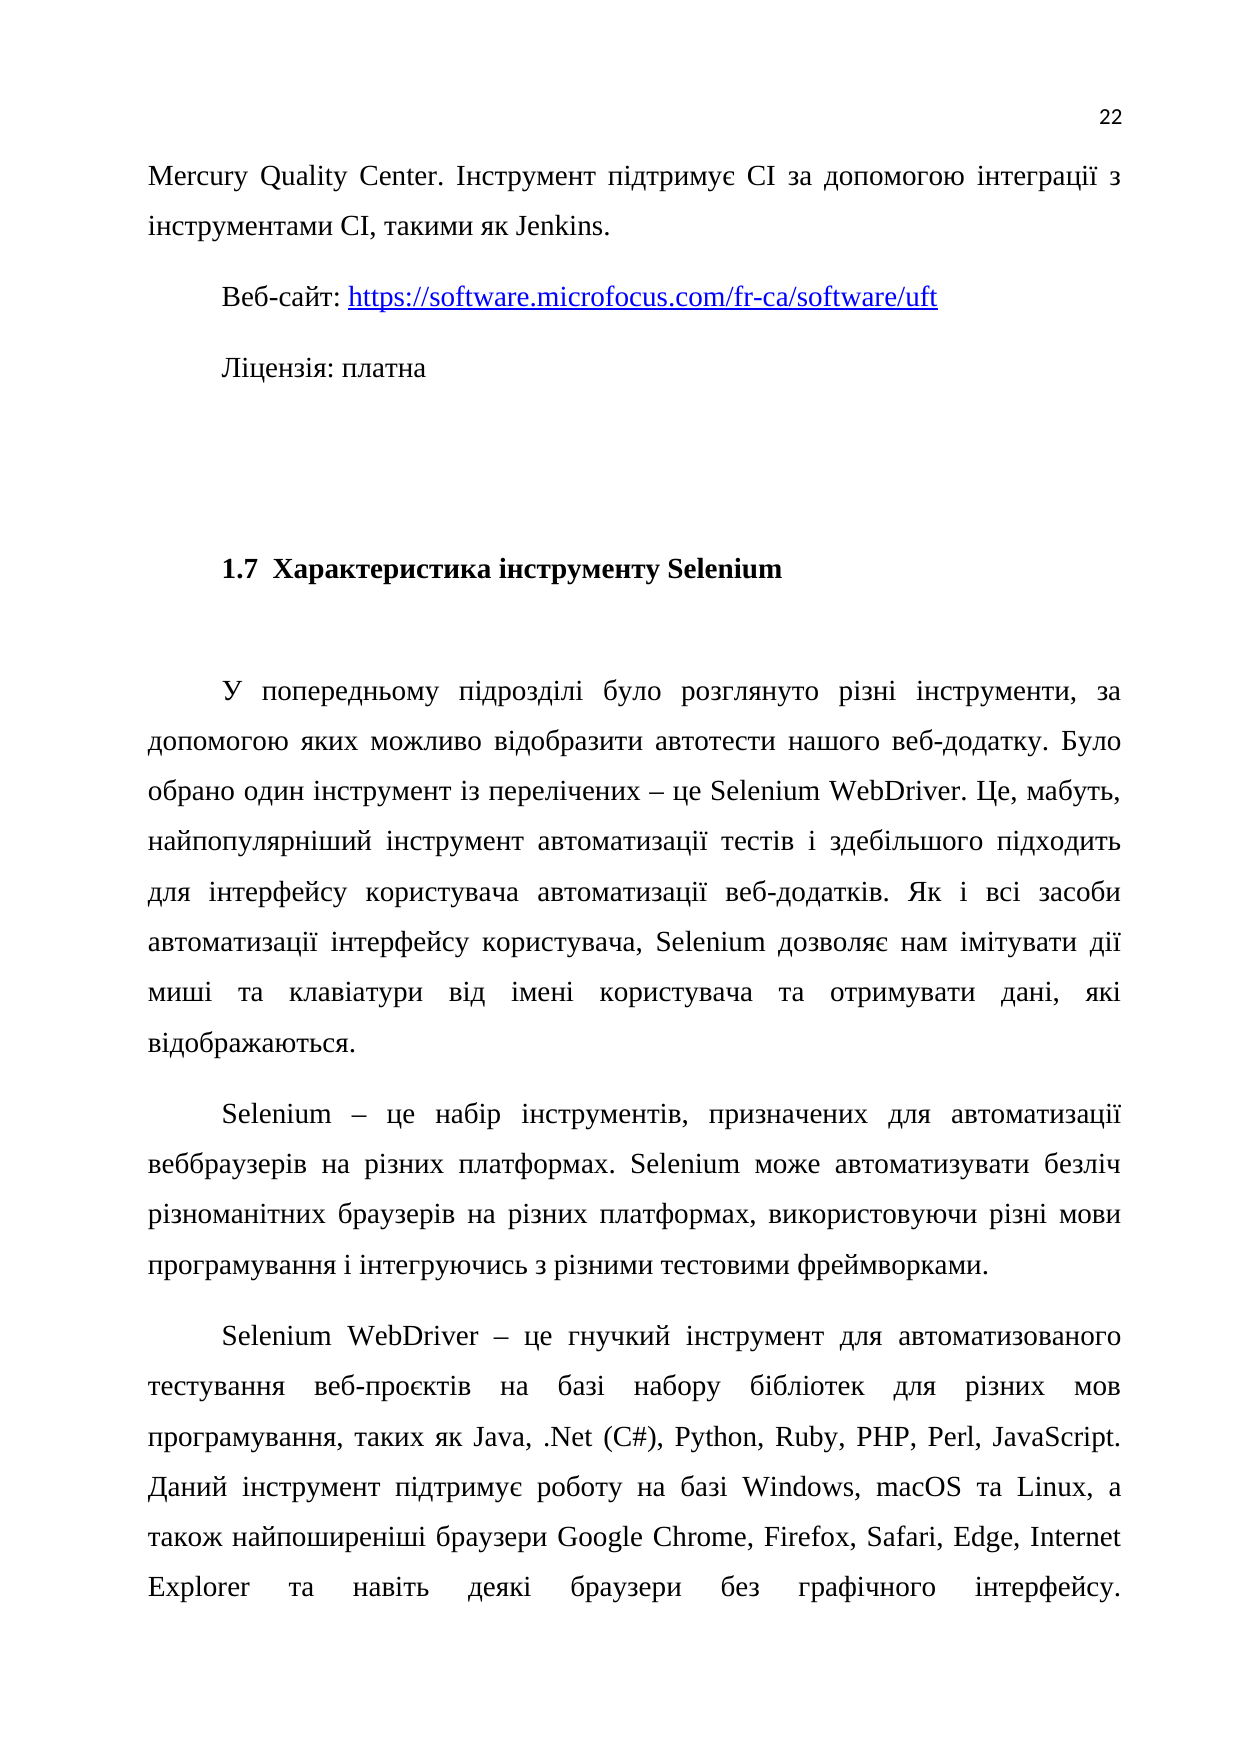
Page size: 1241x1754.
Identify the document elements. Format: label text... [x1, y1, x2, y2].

text Веб-сайт: https://software.microfocus.com/fr-ca/software/uft [148, 279, 1122, 313]
subtitle 1.7 Характеристика інструменту Selenium [148, 551, 1122, 585]
text Selenium – це набір інструментів, призначених для автоматизації веббраузерів на різних платформах. Selenium може автоматизувати безліч різноманітних браузерів на різних платформах, використовуючи різні мови програмування і інтегруючись з різними тестовими фреймворками. [148, 1096, 1122, 1280]
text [148, 158, 1122, 242]
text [148, 1318, 1122, 1603]
text Ліцензія: платна [148, 351, 1122, 384]
text У попередньому підрозділі було розглянуто різні інструменти, за допомогою яких можливо відобразити автотести нашого веб-додатку. Було обрано один інструмент із перелічених – це Selenium WebDriver. Це, мабуть, найпопулярніший інструмент автоматизації тестів і здебільшого підходить для інтерфейсу користувача автоматизації веб-додатків. Як і всі засоби автоматизації інтерфейсу користувача, Selenium дозволяє нам імітувати дії миші та клавіатури від імені користувача та отримувати дані, які відображаються. [148, 673, 1122, 1058]
